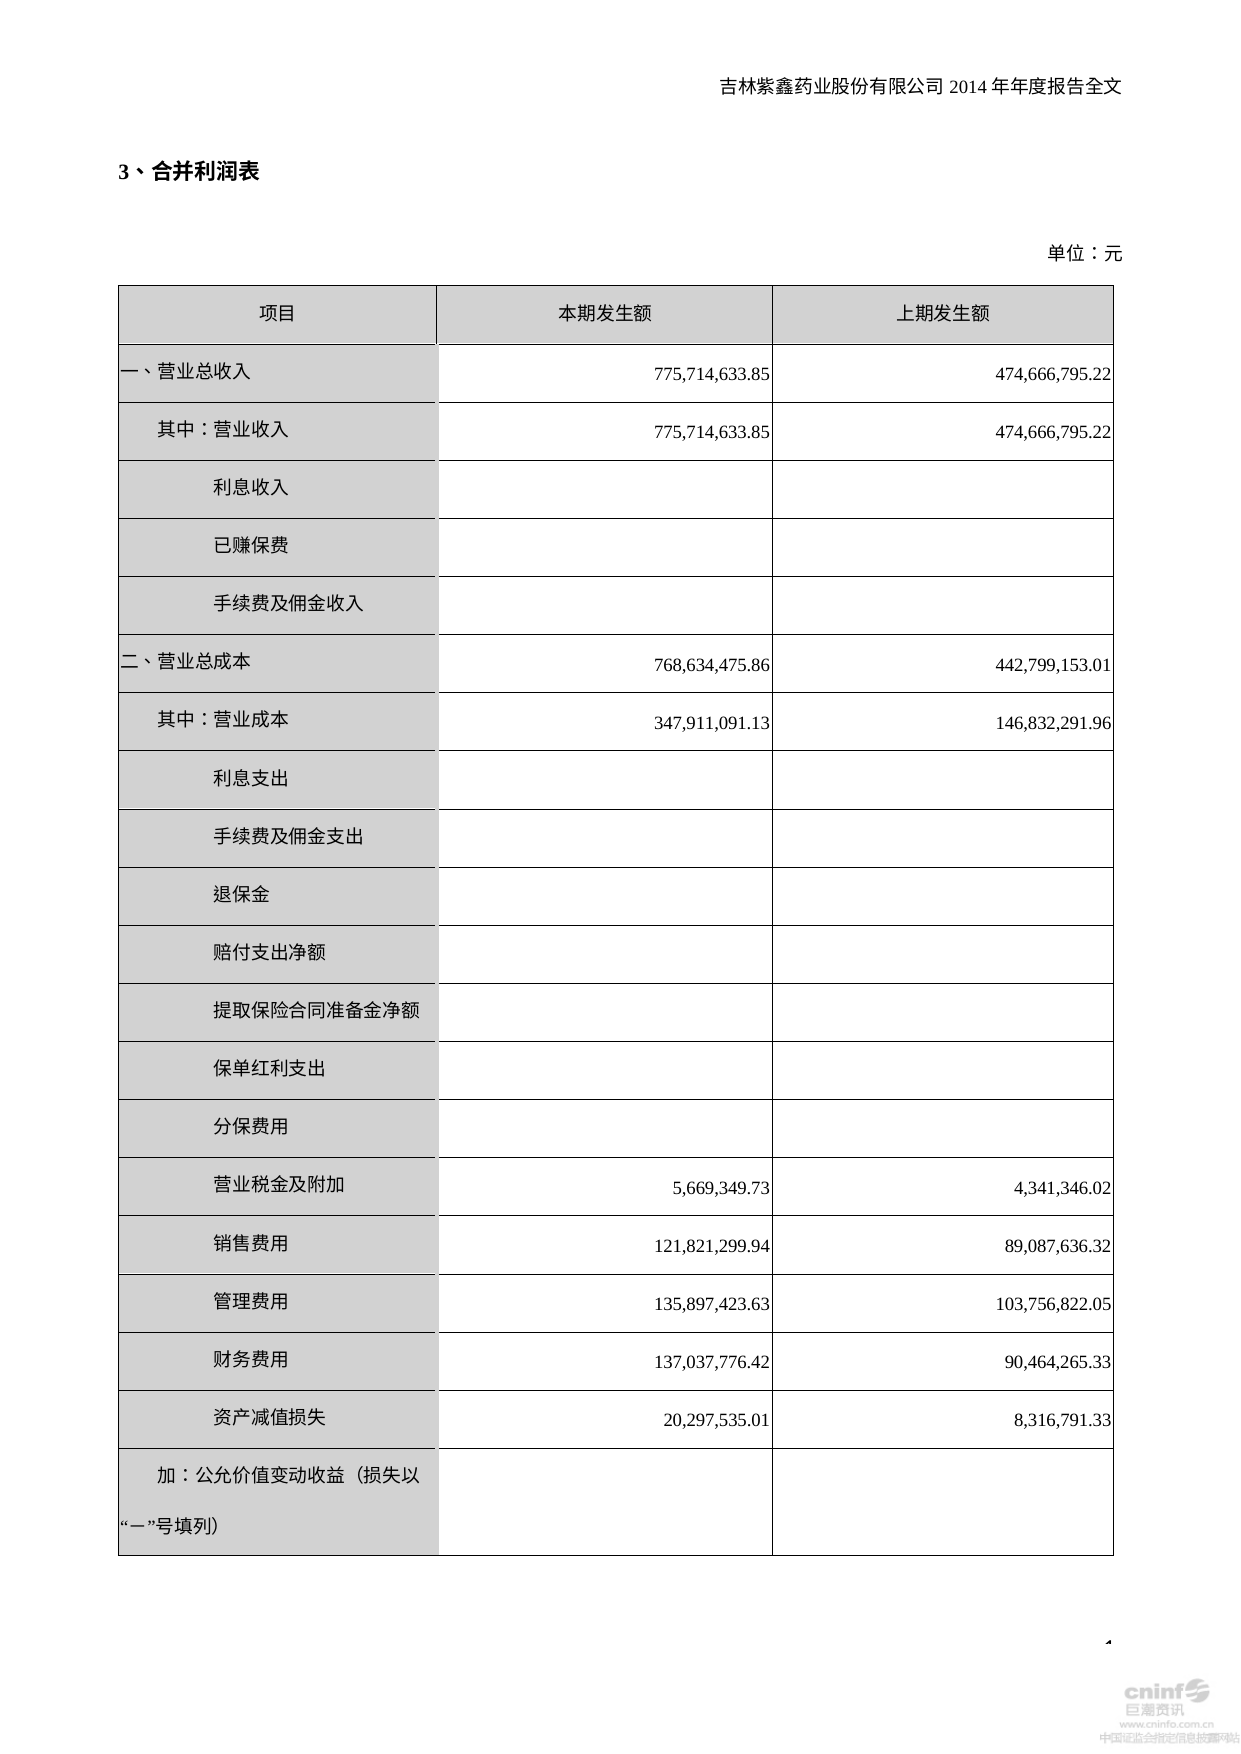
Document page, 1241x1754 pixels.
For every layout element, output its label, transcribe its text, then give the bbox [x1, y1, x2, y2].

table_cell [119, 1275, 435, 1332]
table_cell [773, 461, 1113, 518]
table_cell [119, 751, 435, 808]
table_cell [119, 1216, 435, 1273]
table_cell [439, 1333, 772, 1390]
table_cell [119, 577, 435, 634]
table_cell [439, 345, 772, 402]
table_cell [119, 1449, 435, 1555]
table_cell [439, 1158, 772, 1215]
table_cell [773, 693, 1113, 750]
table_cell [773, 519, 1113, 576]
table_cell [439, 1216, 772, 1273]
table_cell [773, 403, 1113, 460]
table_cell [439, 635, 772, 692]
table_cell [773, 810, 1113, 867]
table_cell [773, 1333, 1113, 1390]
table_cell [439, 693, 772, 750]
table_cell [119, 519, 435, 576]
picture [1099, 1673, 1241, 1754]
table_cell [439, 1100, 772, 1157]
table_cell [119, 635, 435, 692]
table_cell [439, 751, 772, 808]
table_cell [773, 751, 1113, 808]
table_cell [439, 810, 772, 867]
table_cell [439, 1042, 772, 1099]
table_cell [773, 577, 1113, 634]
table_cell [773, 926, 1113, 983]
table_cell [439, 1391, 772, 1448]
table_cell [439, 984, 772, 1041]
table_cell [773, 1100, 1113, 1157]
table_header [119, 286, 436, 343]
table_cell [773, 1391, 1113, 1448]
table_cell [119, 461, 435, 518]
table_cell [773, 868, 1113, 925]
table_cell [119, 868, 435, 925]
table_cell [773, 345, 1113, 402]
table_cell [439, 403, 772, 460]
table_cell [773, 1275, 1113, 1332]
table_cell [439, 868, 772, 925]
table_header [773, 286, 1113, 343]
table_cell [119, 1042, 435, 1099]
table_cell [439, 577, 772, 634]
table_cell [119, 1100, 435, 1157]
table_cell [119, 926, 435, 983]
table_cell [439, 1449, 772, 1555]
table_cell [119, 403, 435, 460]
subtitle 3、合并利润表 [118, 156, 1240, 186]
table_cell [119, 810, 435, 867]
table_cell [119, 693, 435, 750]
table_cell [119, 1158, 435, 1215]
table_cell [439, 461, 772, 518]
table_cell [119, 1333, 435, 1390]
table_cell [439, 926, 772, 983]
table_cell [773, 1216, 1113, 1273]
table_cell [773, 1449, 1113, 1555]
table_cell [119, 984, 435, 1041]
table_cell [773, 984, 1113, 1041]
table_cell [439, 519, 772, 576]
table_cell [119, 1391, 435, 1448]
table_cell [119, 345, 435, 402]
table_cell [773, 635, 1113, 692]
text 单位：元 [102, 240, 1122, 266]
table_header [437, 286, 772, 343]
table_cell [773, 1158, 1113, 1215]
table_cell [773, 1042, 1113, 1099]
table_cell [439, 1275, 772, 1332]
